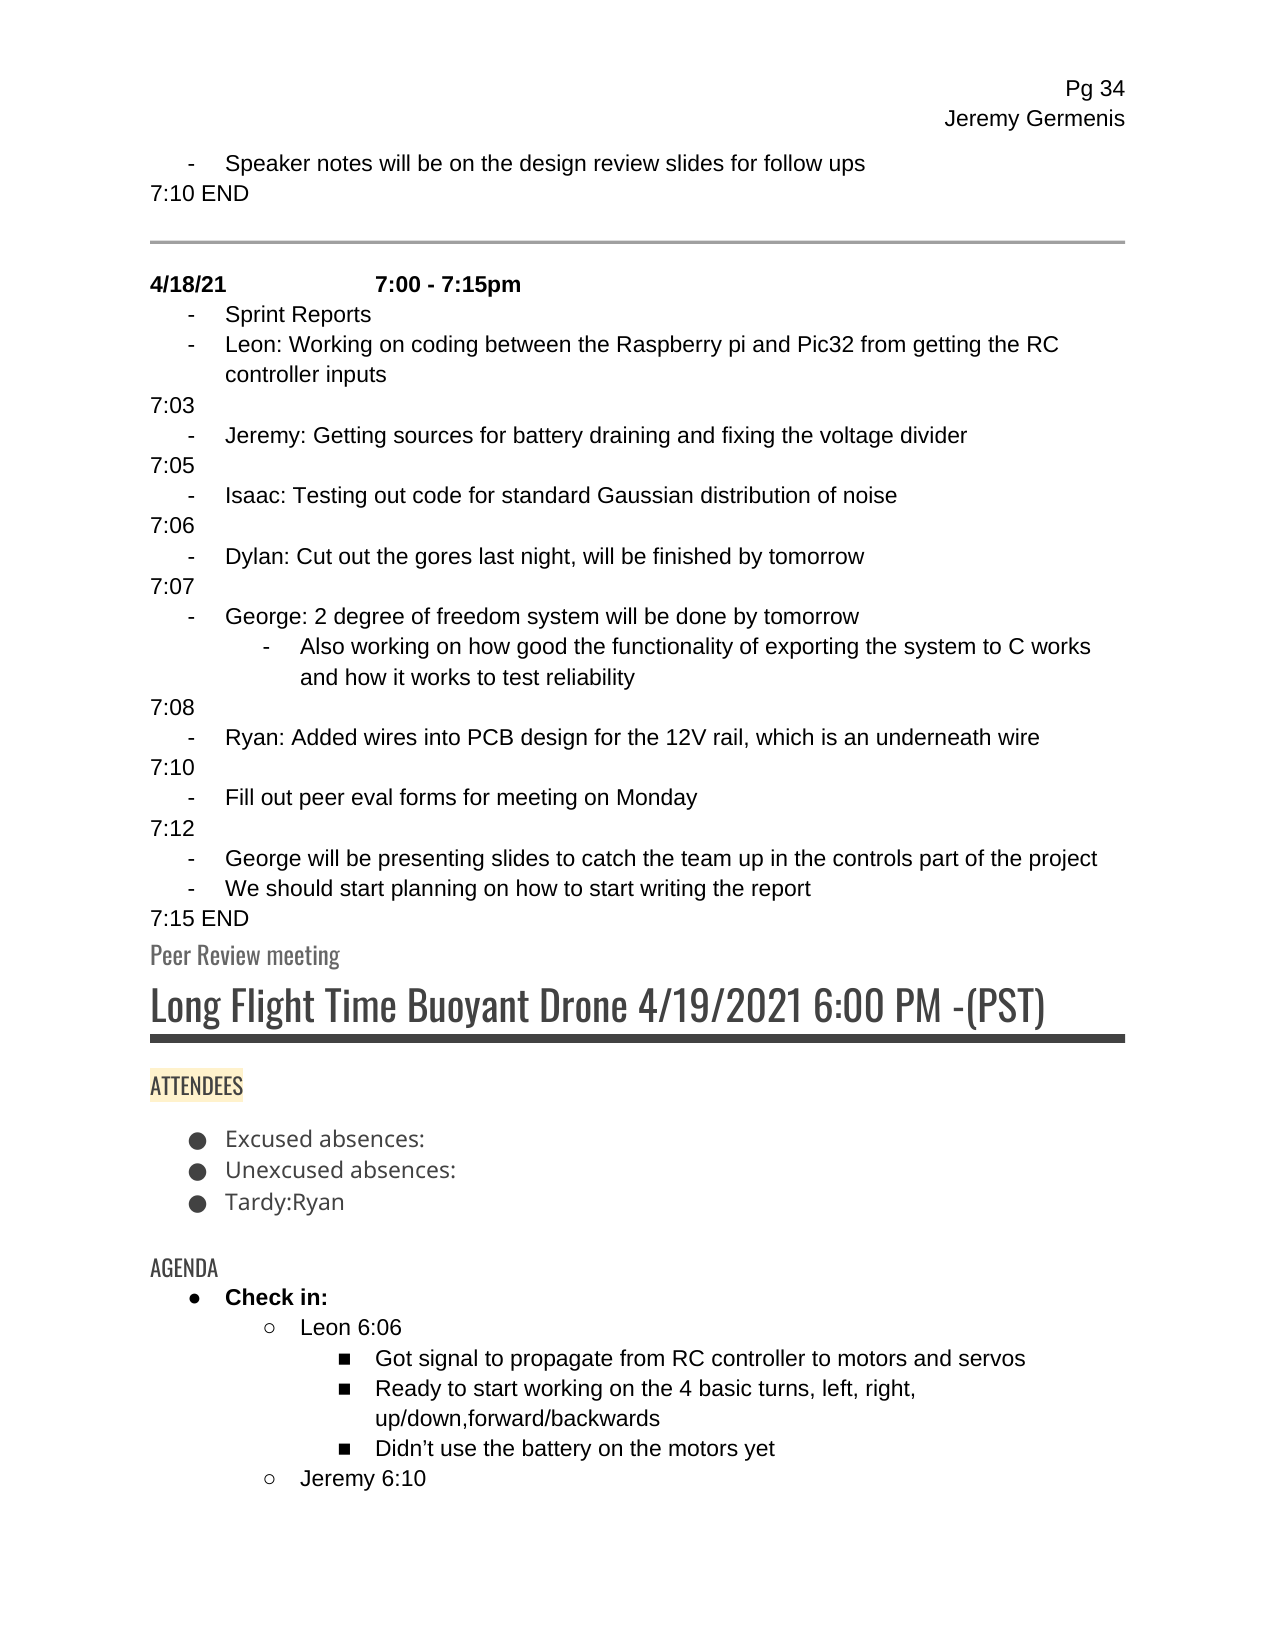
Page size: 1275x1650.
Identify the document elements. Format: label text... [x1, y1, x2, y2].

text 7:10 END [150, 180, 1125, 207]
text Peer Review meeting [150, 935, 1125, 972]
list Leon: Working on coding between the Raspberry pi and Pic32 from getting the RC controller inputs [187, 331, 1125, 388]
list Ryan: Added wires into PCB design for the 12V rail, which is an underneath wire [187, 724, 1125, 750]
list George will be presenting slides to catch the team up in the controls part of the project [187, 845, 1125, 871]
list Check in: [187, 1284, 1125, 1310]
list Didn’t use the battery on the motors yet [337, 1435, 1125, 1461]
text 4/18/21 7:00 - 7:15pm [150, 271, 1125, 297]
text ATTENDEES [150, 1043, 1125, 1102]
list Unexcused absences: [187, 1154, 1125, 1186]
list Ready to start working on the 4 basic turns, left, right, up/down,forward/backwards [337, 1375, 1125, 1431]
picture [150, 1034, 1125, 1043]
list Sprint Reports [187, 301, 1125, 327]
list We should start planning on how to start writing the report [187, 875, 1125, 901]
list Jeremy 6:10 [262, 1465, 1125, 1492]
list Jeremy: Getting sources for battery draining and fixing the voltage divider [187, 422, 1125, 448]
list Got signal to propagate from RC controller to motors and servos [337, 1344, 1125, 1371]
text 7:10 [150, 754, 1125, 781]
list Tardy:Ryan [187, 1186, 1125, 1217]
list Speaker notes will be on the design review slides for follow ups [187, 150, 1125, 176]
subtitle AGENDA [150, 1250, 1125, 1284]
list Leon 6:06 [262, 1314, 1125, 1341]
text 7:08 [150, 694, 1125, 720]
list Excused absences: [187, 1123, 1125, 1154]
text 7:03 [150, 392, 1125, 418]
text 7:06 [150, 512, 1125, 539]
list Also working on how good the functionality of exporting the system to C works and how it works to test reliability [262, 633, 1125, 690]
text 7:12 [150, 814, 1125, 841]
text 7:07 [150, 573, 1125, 599]
list Isaac: Testing out code for standard Gaussian distribution of noise [187, 482, 1125, 509]
title Long Flight Time Buoyant Drone 4/19/2021 6:00 PM -(PST) [150, 972, 1125, 1034]
list Dylan: Cut out the gores last night, will be finished by tomorrow [187, 543, 1125, 569]
list George: 2 degree of freedom system will be done by tomorrow [187, 603, 1125, 629]
text 7:05 [150, 452, 1125, 478]
list Fill out peer eval forms for meeting on Monday [187, 784, 1125, 811]
text 7:15 END [150, 905, 1125, 932]
